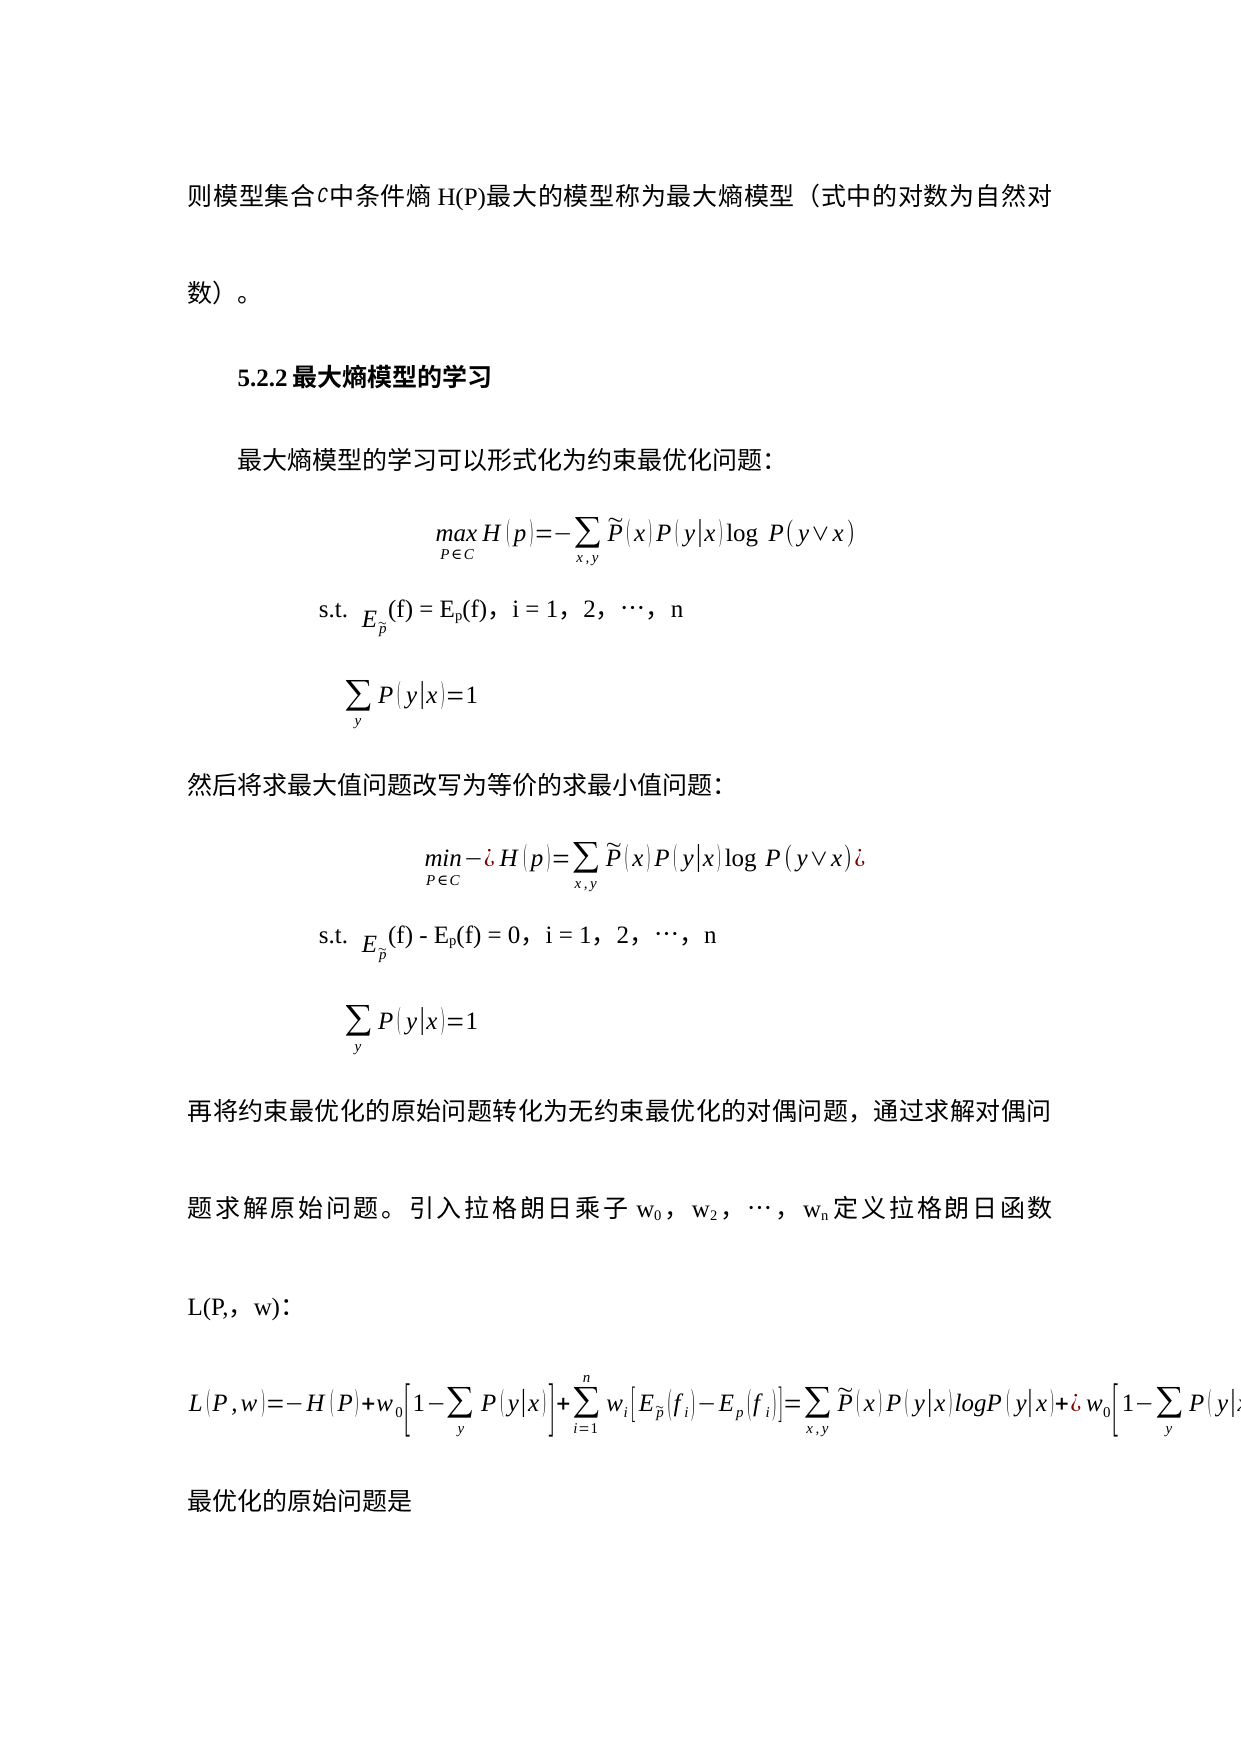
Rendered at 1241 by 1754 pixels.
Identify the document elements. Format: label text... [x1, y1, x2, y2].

text 则模型集合中条件熵H(P)最大的模型称为最大熵模型（式中的对数为自然对数）。 [187, 162, 1053, 324]
text 5.2.2最大熵模型的学习 [187, 343, 1053, 408]
text s.t. (f) = Ep(f)，i = 1，2，…，n [187, 589, 1053, 654]
text 最优化的原始问题是 [187, 1467, 1053, 1532]
text 最大熵模型的学习可以形式化为约束最优化问题： [187, 426, 1053, 491]
text s.t. (f) - Ep(f) = 0，i = 1，2，…，n [187, 914, 1053, 979]
text 再将约束最优化的原始问题转化为无约束最优化的对偶问题，通过求解对偶问题求解原始问题。引入拉格朗日乘子w0，w2，…，wn定义拉格朗日函数L(P,，w)： [187, 1077, 1053, 1337]
text 然后将求最大值问题改写为等价的求最小值问题： [187, 751, 1053, 816]
